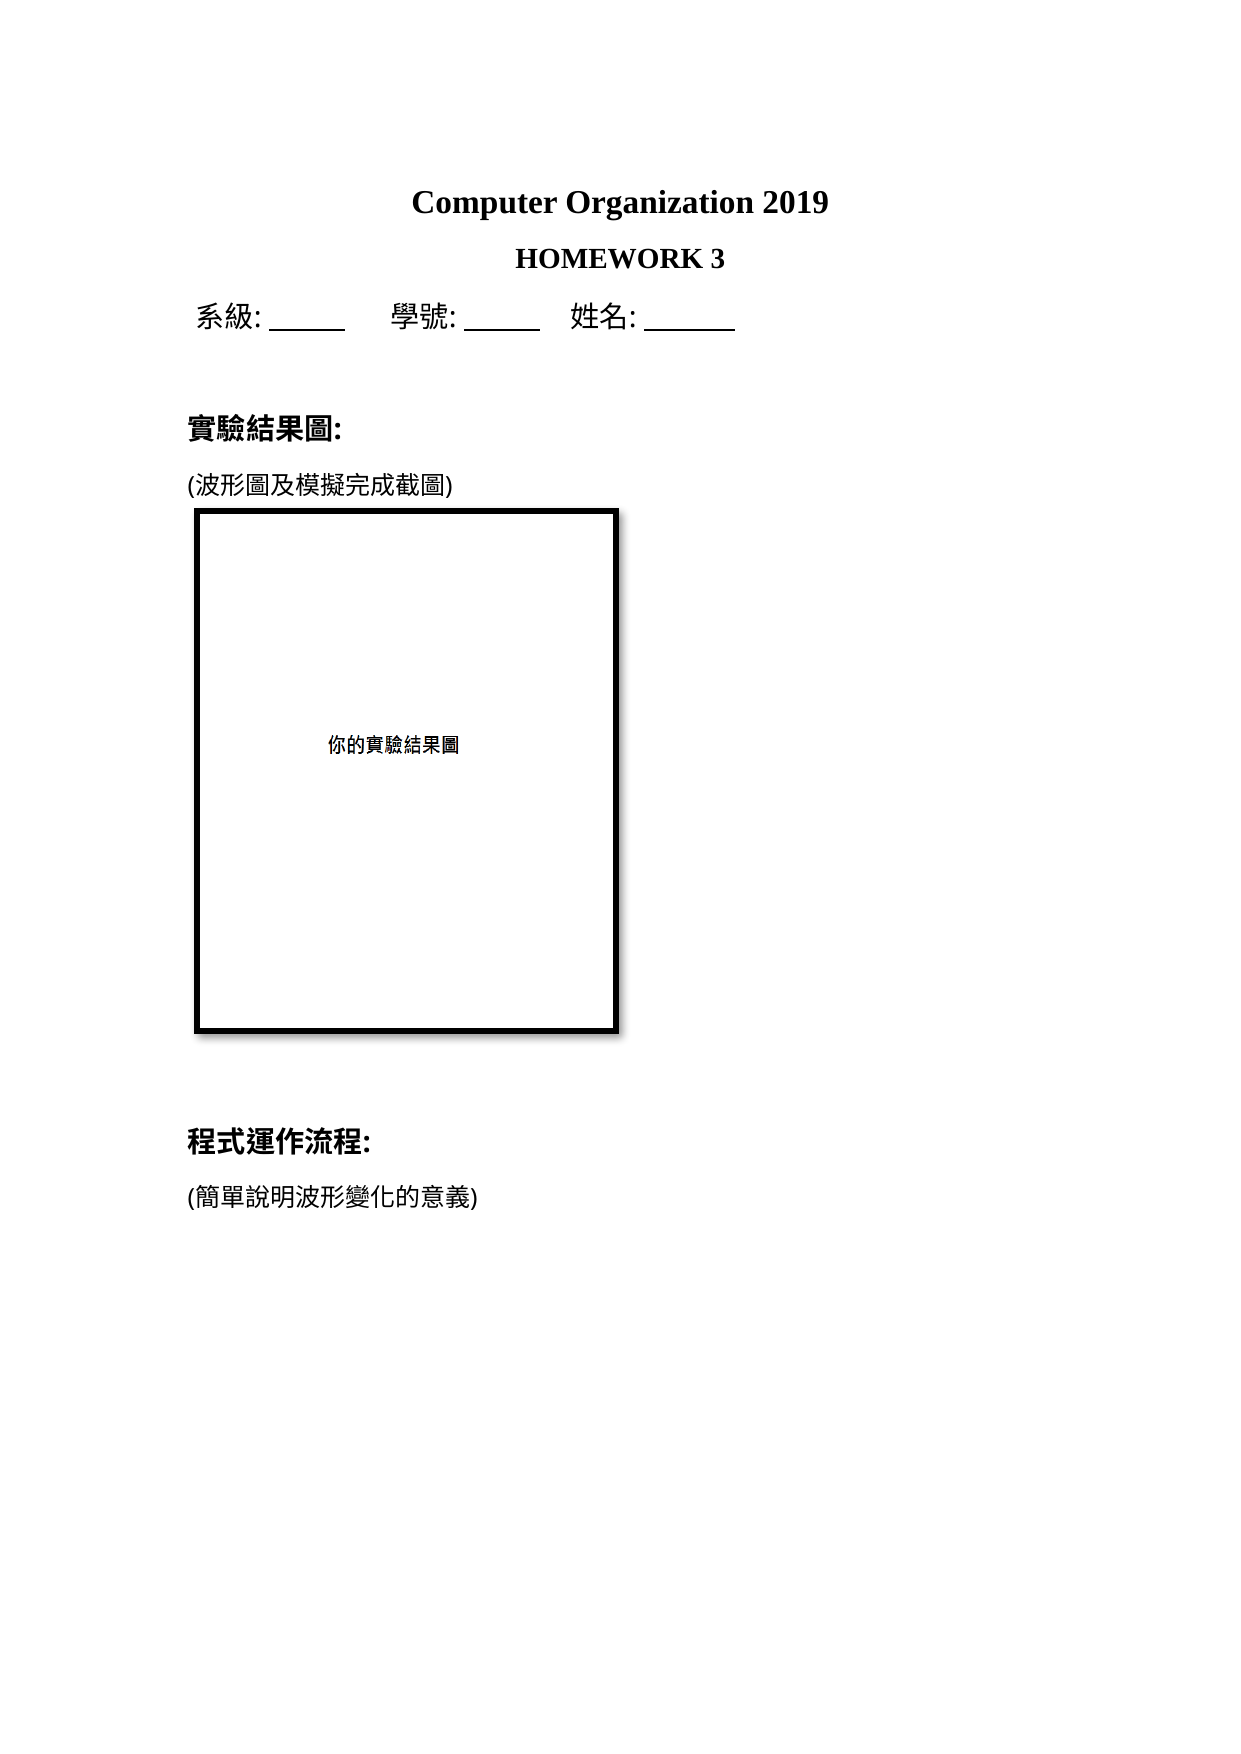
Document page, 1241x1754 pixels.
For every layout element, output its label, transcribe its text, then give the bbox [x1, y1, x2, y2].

picture [200, 514, 613, 1028]
text 系級: 學號: 姓名: [187, 277, 1053, 352]
text Computer Organization 2019 [187, 164, 1053, 239]
text HOMEWORK 3 [187, 239, 1053, 277]
text 實驗結果圖: [187, 389, 1053, 464]
text (簡單說明波形變化的意義) [187, 1177, 1053, 1214]
text (波形圖及模擬完成截圖) [187, 464, 1053, 502]
text 程式運作流程: [187, 1102, 1053, 1177]
